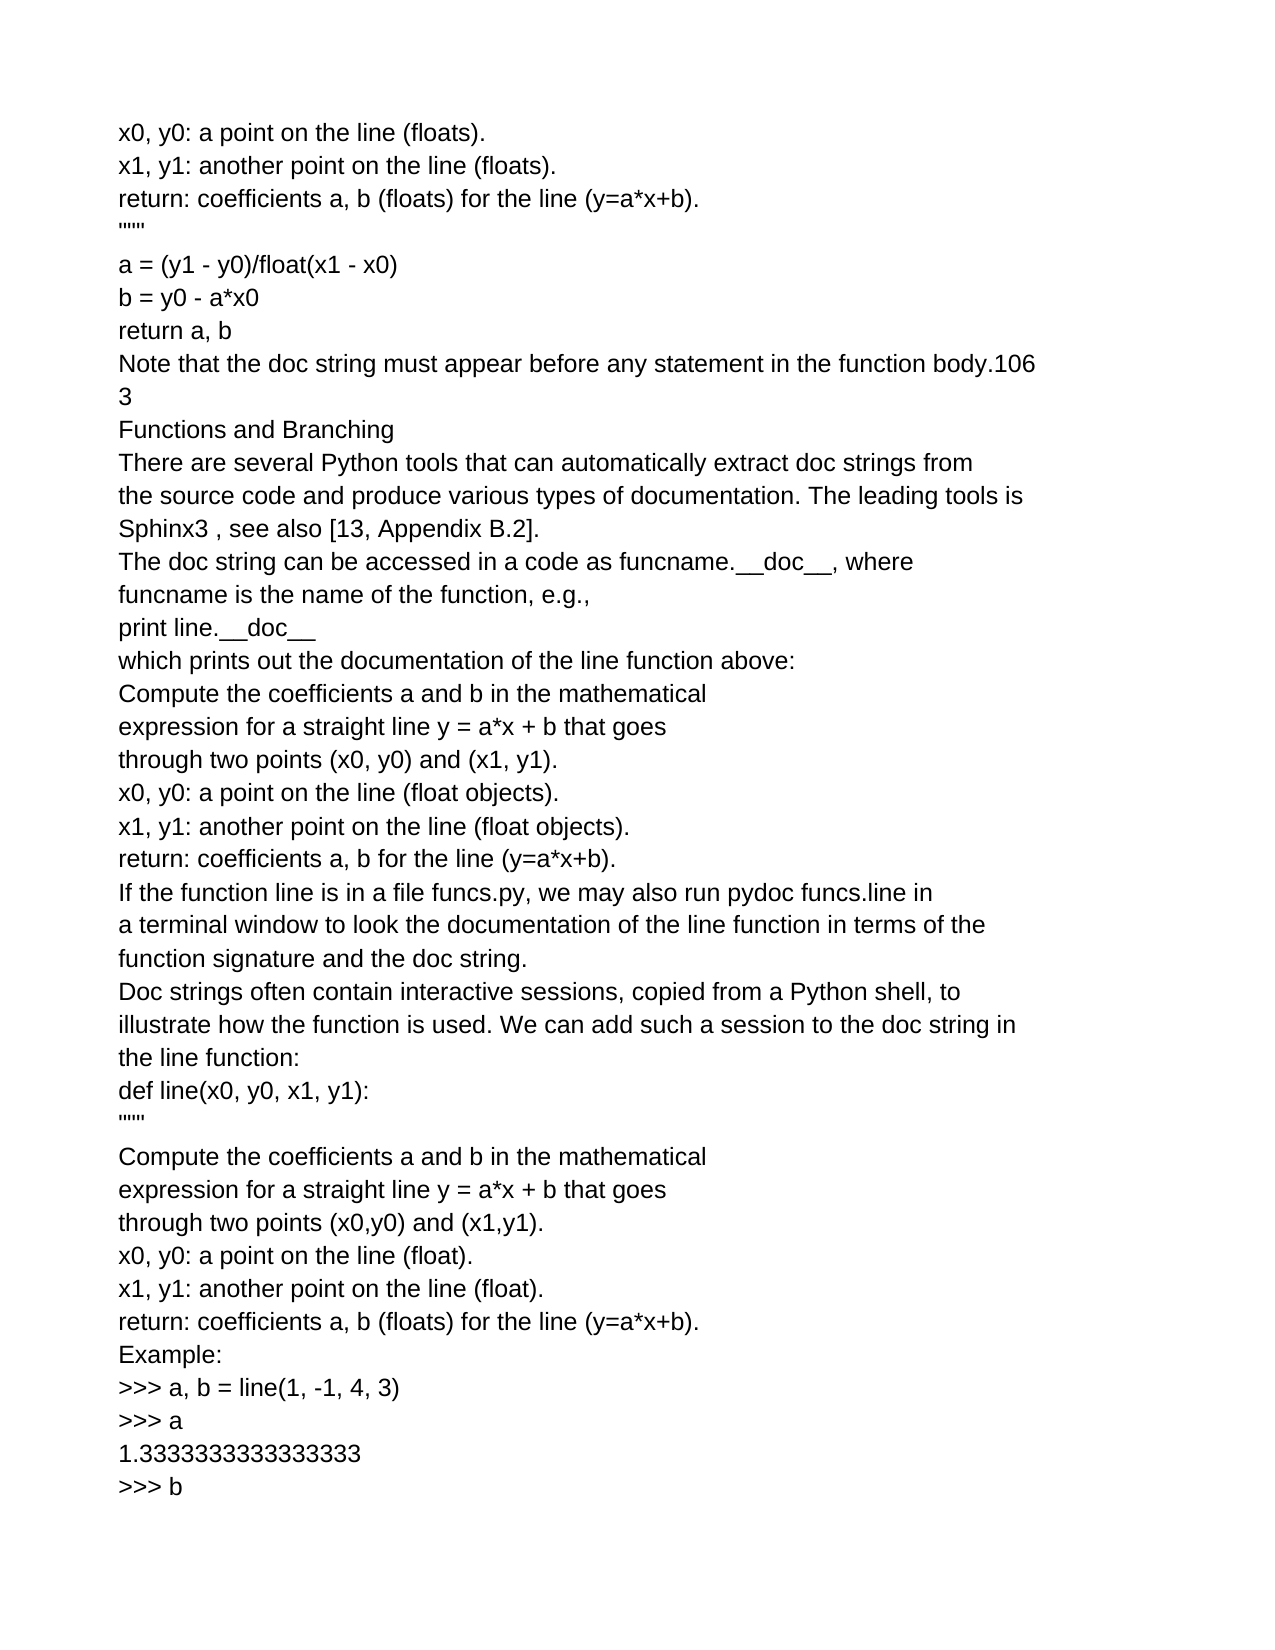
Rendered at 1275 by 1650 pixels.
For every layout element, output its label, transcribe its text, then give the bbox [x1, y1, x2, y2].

text expression for a straight line y = a*x + b that goes [118, 712, 1157, 741]
text a terminal window to look the documentation of the line function in terms of the [118, 911, 1157, 939]
text Note that the doc string must appear before any statement in the function body.106 [118, 349, 1157, 378]
text Example: [118, 1340, 1157, 1368]
text x1, y1: another point on the line (float). [118, 1274, 1157, 1302]
text The doc string can be accessed in a code as funcname.__doc__, where [118, 547, 1157, 576]
text Functions and Branching [118, 415, 1157, 444]
text Compute the coefficients a and b in the mathematical [118, 1142, 1157, 1170]
text through two points (x0,y0) and (x1,y1). [118, 1208, 1157, 1236]
text >>> a, b = line(1, -1, 4, 3) [118, 1373, 1157, 1402]
text b = y0 - a*x0 [118, 283, 1157, 312]
text 3 [118, 382, 1157, 411]
text a = (y1 - y0)/float(x1 - x0) [118, 250, 1157, 279]
text Doc strings often contain interactive sessions, copied from a Python shell, to [118, 977, 1157, 1005]
text >>> b [118, 1472, 1157, 1501]
text There are several Python tools that can automatically extract doc strings from [118, 448, 1157, 477]
text return: coefficients a, b (floats) for the line (y=a*x+b). [118, 184, 1157, 213]
text return a, b [118, 316, 1157, 345]
text >>> a [118, 1406, 1157, 1434]
text print line.__doc__ [118, 613, 1157, 642]
text x1, y1: another point on the line (floats). [118, 151, 1157, 180]
text """ [118, 217, 1157, 246]
text expression for a straight line y = a*x + b that goes [118, 1175, 1157, 1203]
text x0, y0: a point on the line (floats). [118, 118, 1157, 147]
text """ [118, 1109, 1157, 1137]
text x1, y1: another point on the line (float objects). [118, 811, 1157, 840]
text If the function line is in a file funcs.py, we may also run pydoc funcs.line in [118, 877, 1157, 906]
text return: coefficients a, b for the line (y=a*x+b). [118, 844, 1157, 873]
text Sphinx3 , see also [13, Appendix B.2]. [118, 514, 1157, 543]
text function signature and the doc string. [118, 943, 1157, 972]
text illustrate how the function is used. We can add such a session to the doc string in [118, 1009, 1157, 1038]
text def line(x0, y0, x1, y1): [118, 1076, 1157, 1104]
text the line function: [118, 1043, 1157, 1071]
text x0, y0: a point on the line (float objects). [118, 778, 1157, 807]
text which prints out the documentation of the line function above: [118, 646, 1157, 675]
text funcname is the name of the function, e.g., [118, 580, 1157, 609]
text the source code and produce various types of documentation. The leading tools is [118, 481, 1157, 510]
text through two points (x0, y0) and (x1, y1). [118, 745, 1157, 774]
text Compute the coefficients a and b in the mathematical [118, 679, 1157, 708]
text return: coefficients a, b (floats) for the line (y=a*x+b). [118, 1307, 1157, 1336]
text x0, y0: a point on the line (float). [118, 1241, 1157, 1269]
text 1.3333333333333333 [118, 1439, 1157, 1468]
